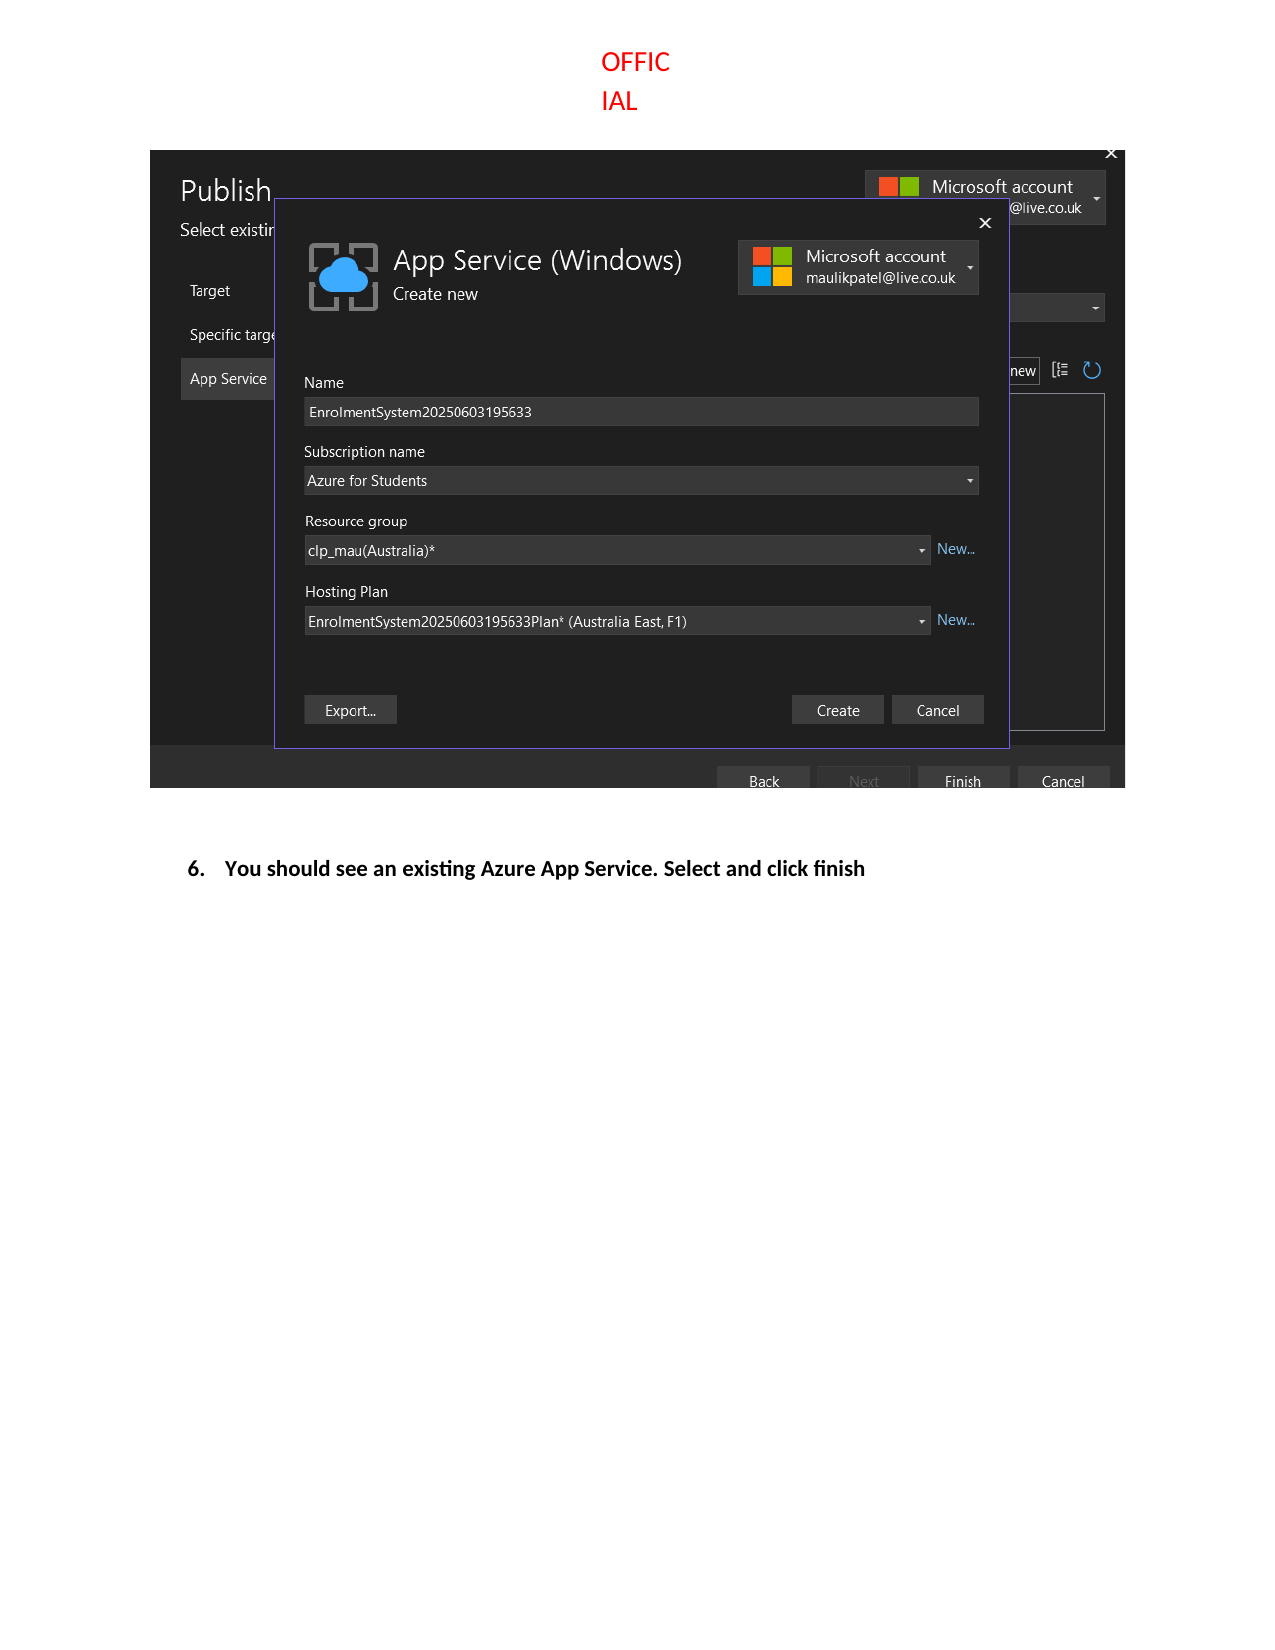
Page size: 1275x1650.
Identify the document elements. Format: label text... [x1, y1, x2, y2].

picture [150, 150, 1125, 788]
list You should see an existing Azure App Service. Select and click finish [187, 854, 1125, 882]
